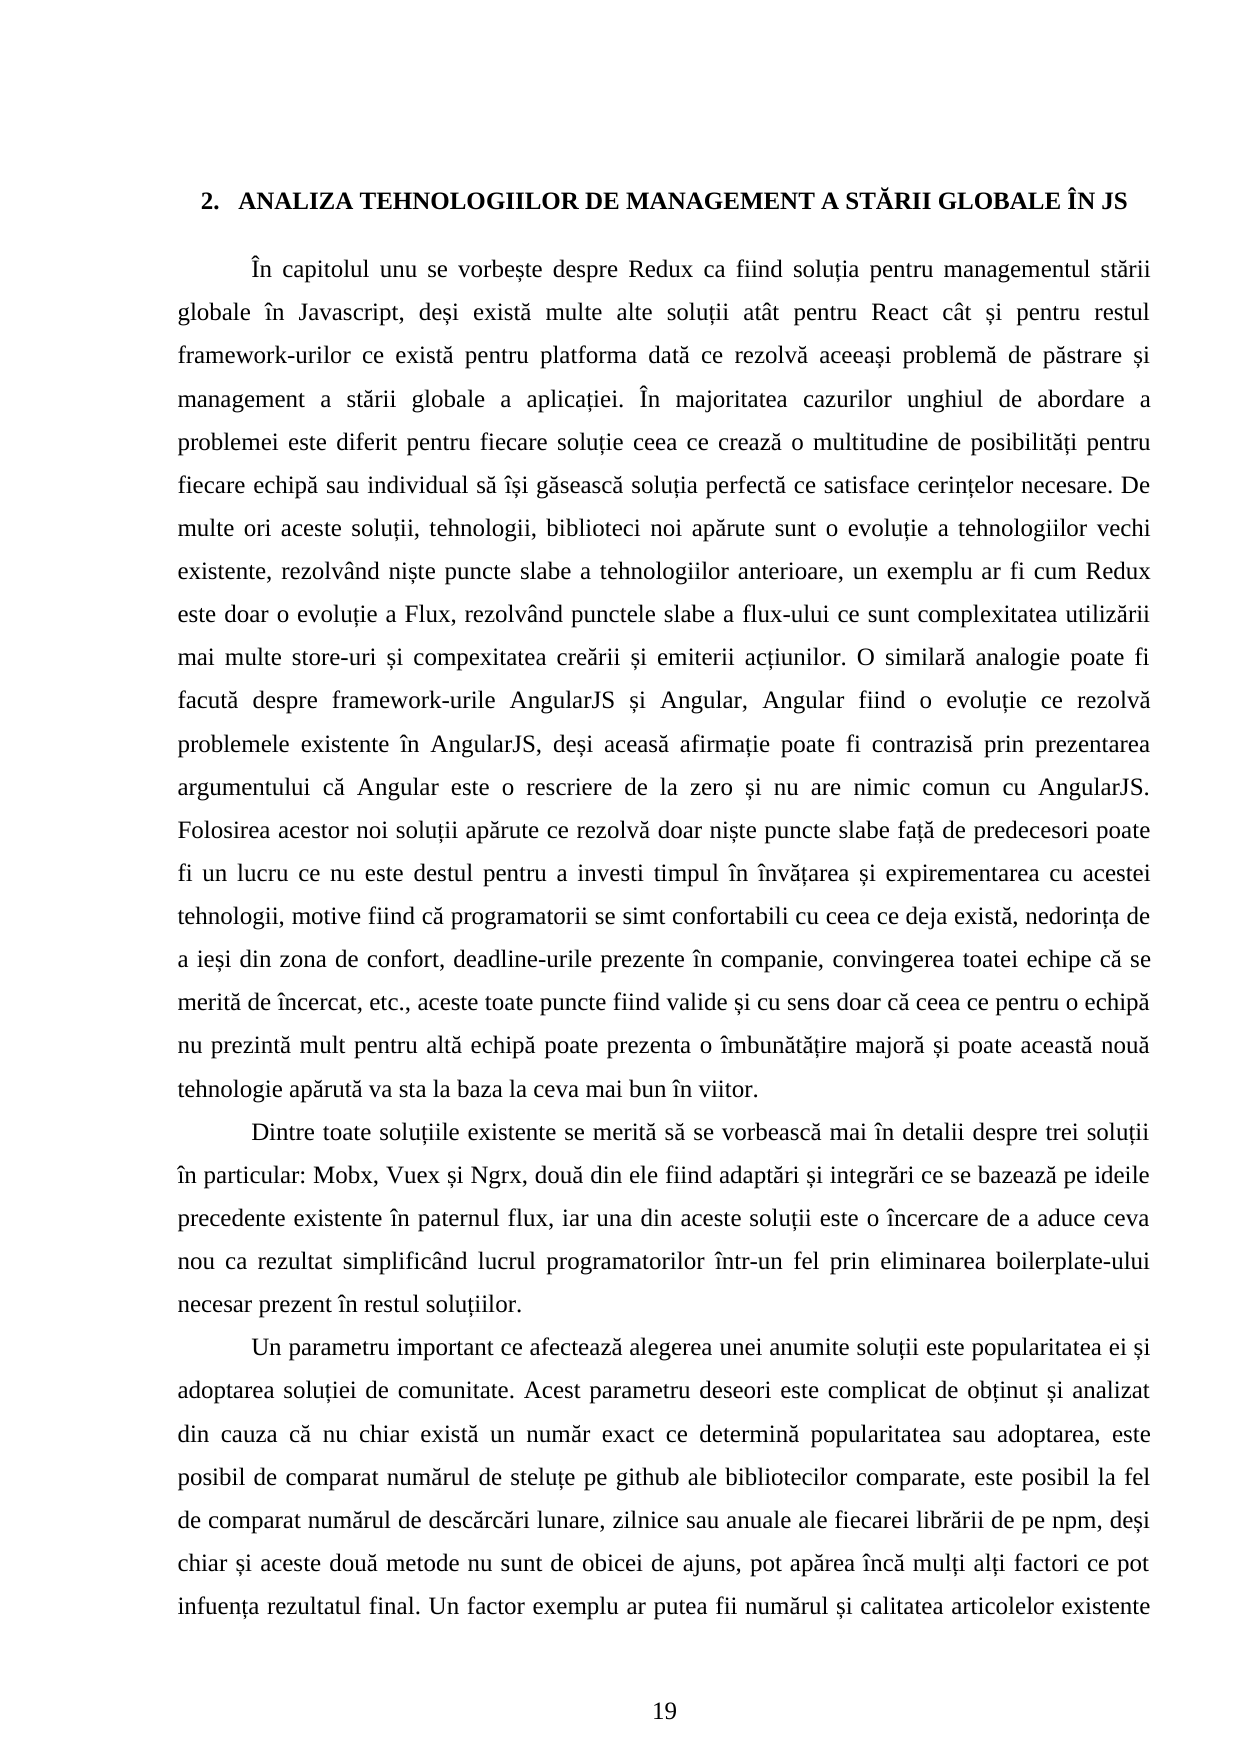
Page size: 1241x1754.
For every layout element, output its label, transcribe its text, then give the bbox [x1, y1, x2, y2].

text Dintre toate soluțiile existente se merită să se vorbească mai în detalii despre trei soluții în particular: Mobx, Vuex și Ngrx, două din ele fiind adaptări și integrări ce se bazează pe ideile precedente existente în paternul flux, iar una din aceste soluții este o încercare de a aduce ceva nou ca rezultat simplificând lucrul programatorilor într-un fel prin eliminarea boilerplate-ului necesar prezent în restul soluțiilor. [177, 1117, 1152, 1318]
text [177, 1332, 1152, 1620]
text În capitolul unu se vorbește despre Redux ca fiind soluția pentru managementul stării globale în Javascript, deși există multe alte soluții atât pentru React cât și pentru restul framework-urilor ce există pentru platforma dată ce rezolvă aceeași problemă de păstrare și management a stării globale a aplicației. În majoritatea cazurilor unghiul de abordare a problemei este diferit pentru fiecare soluție ceea ce crează o multitudine de posibilități pentru fiecare echipă sau individual să își găsească soluția perfectă ce satisface cerințelor necesare. De multe ori aceste soluții, tehnologii, biblioteci noi apărute sunt o evoluție a tehnologiilor vechi existente, rezolvând niște puncte slabe a tehnologiilor anterioare, un exemplu ar fi cum Redux este doar o evoluție a Flux, rezolvând punctele slabe a flux-ului ce sunt complexitatea utilizării mai multe store-uri și compexitatea creării și emiterii acțiunilor. O similară analogie poate fi facută despre framework-urile AngularJS și Angular, Angular fiind o evoluție ce rezolvă problemele existente în AngularJS, deși aceasă afirmație poate fi contrazisă prin prezentarea argumentului că Angular este o rescriere de la zero și nu are nimic comun cu AngularJS. Folosirea acestor noi soluții apărute ce rezolvă doar niște puncte slabe față de predecesori poate fi un lucru ce nu este destul pentru a investi timpul în învățarea și expirementarea cu acestei tehnologii, motive fiind că programatorii se simt confortabili cu ceea ce deja există, nedorința de a ieși din zona de confort, deadline-urile prezente în companie, convingerea toatei echipe că se merită de încercat, etc., aceste toate puncte fiind valide și cu sens doar că ceea ce pentru o echipă nu prezintă mult pentru altă echipă poate prezenta o îmbunătățire majoră și poate această nouă tehnologie apărută va sta la baza la ceva mai bun în viitor. [177, 254, 1152, 1102]
list ANALIZA TEHNOLOGIILOR DE MANAGEMENT A STĂRII GLOBALE ÎN JS [177, 186, 1152, 215]
